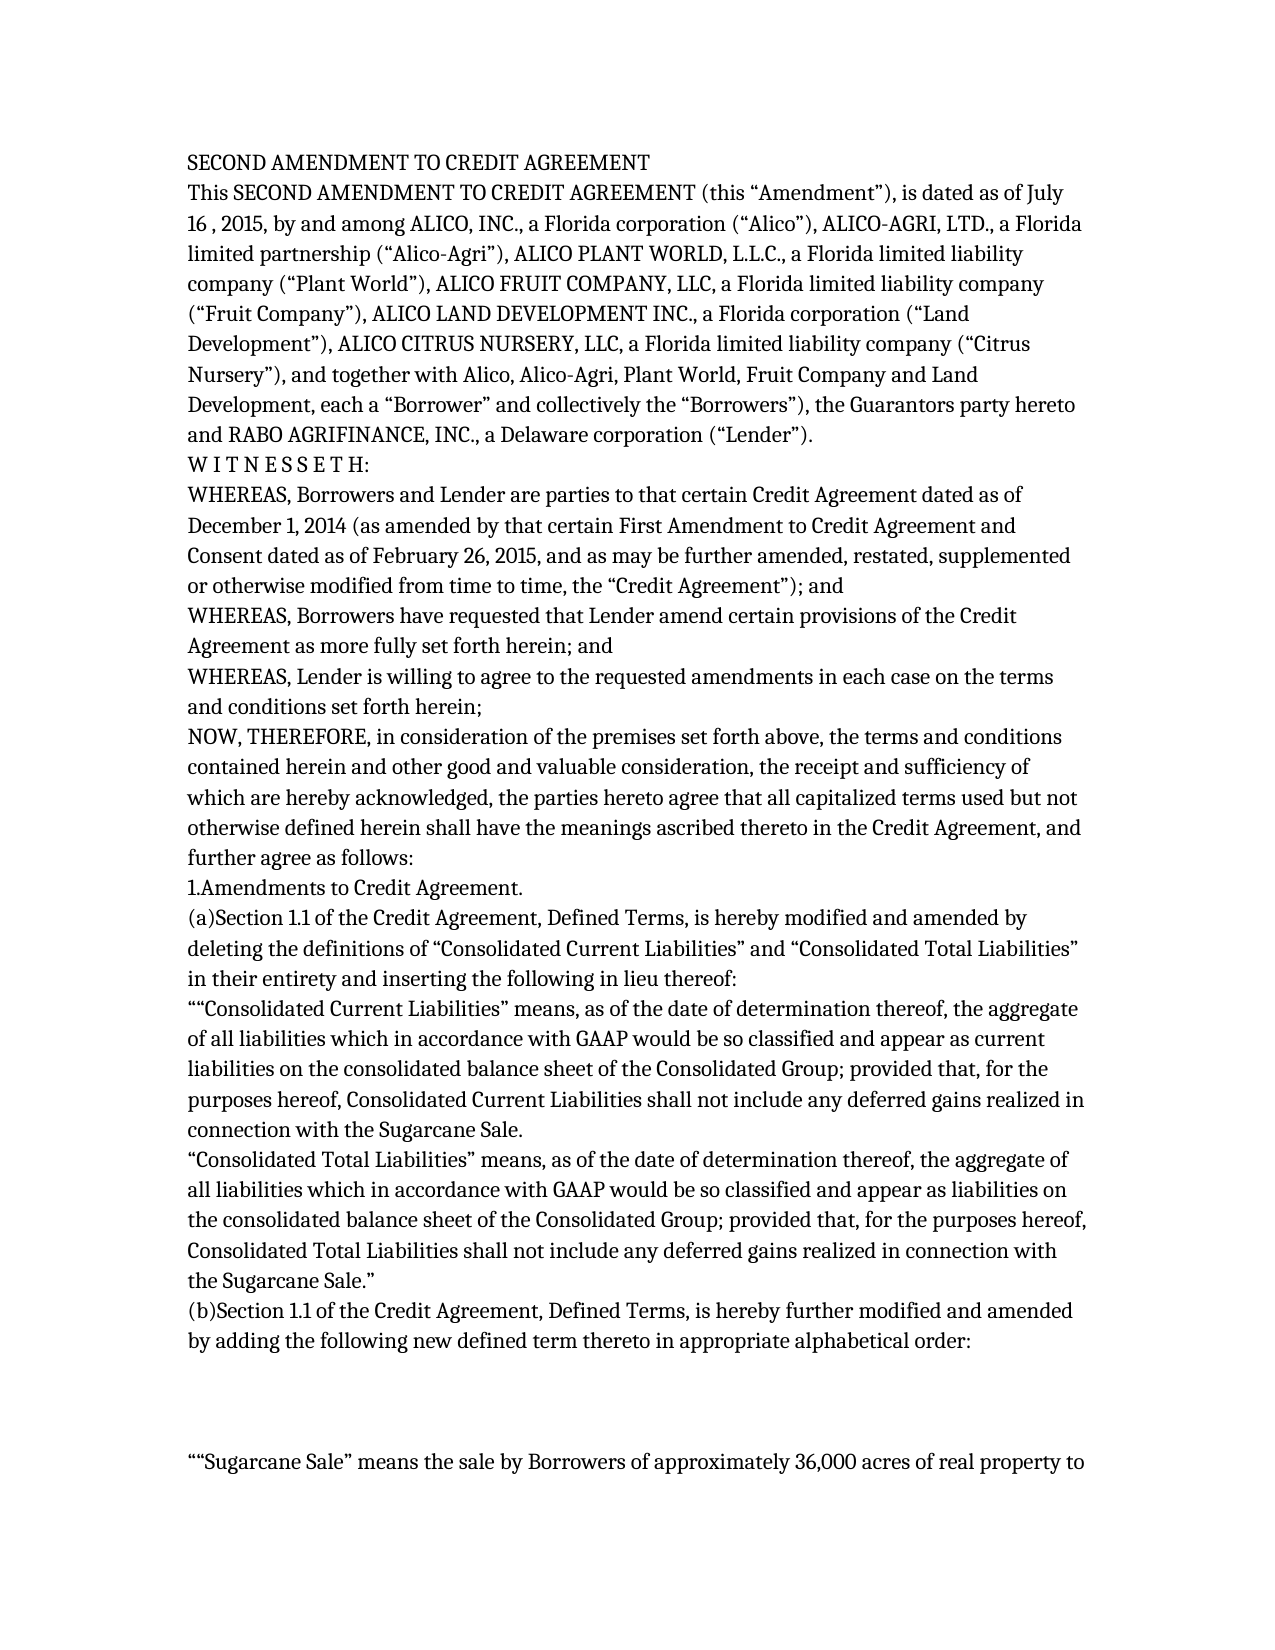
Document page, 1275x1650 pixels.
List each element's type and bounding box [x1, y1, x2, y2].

text [187, 150, 1087, 1475]
